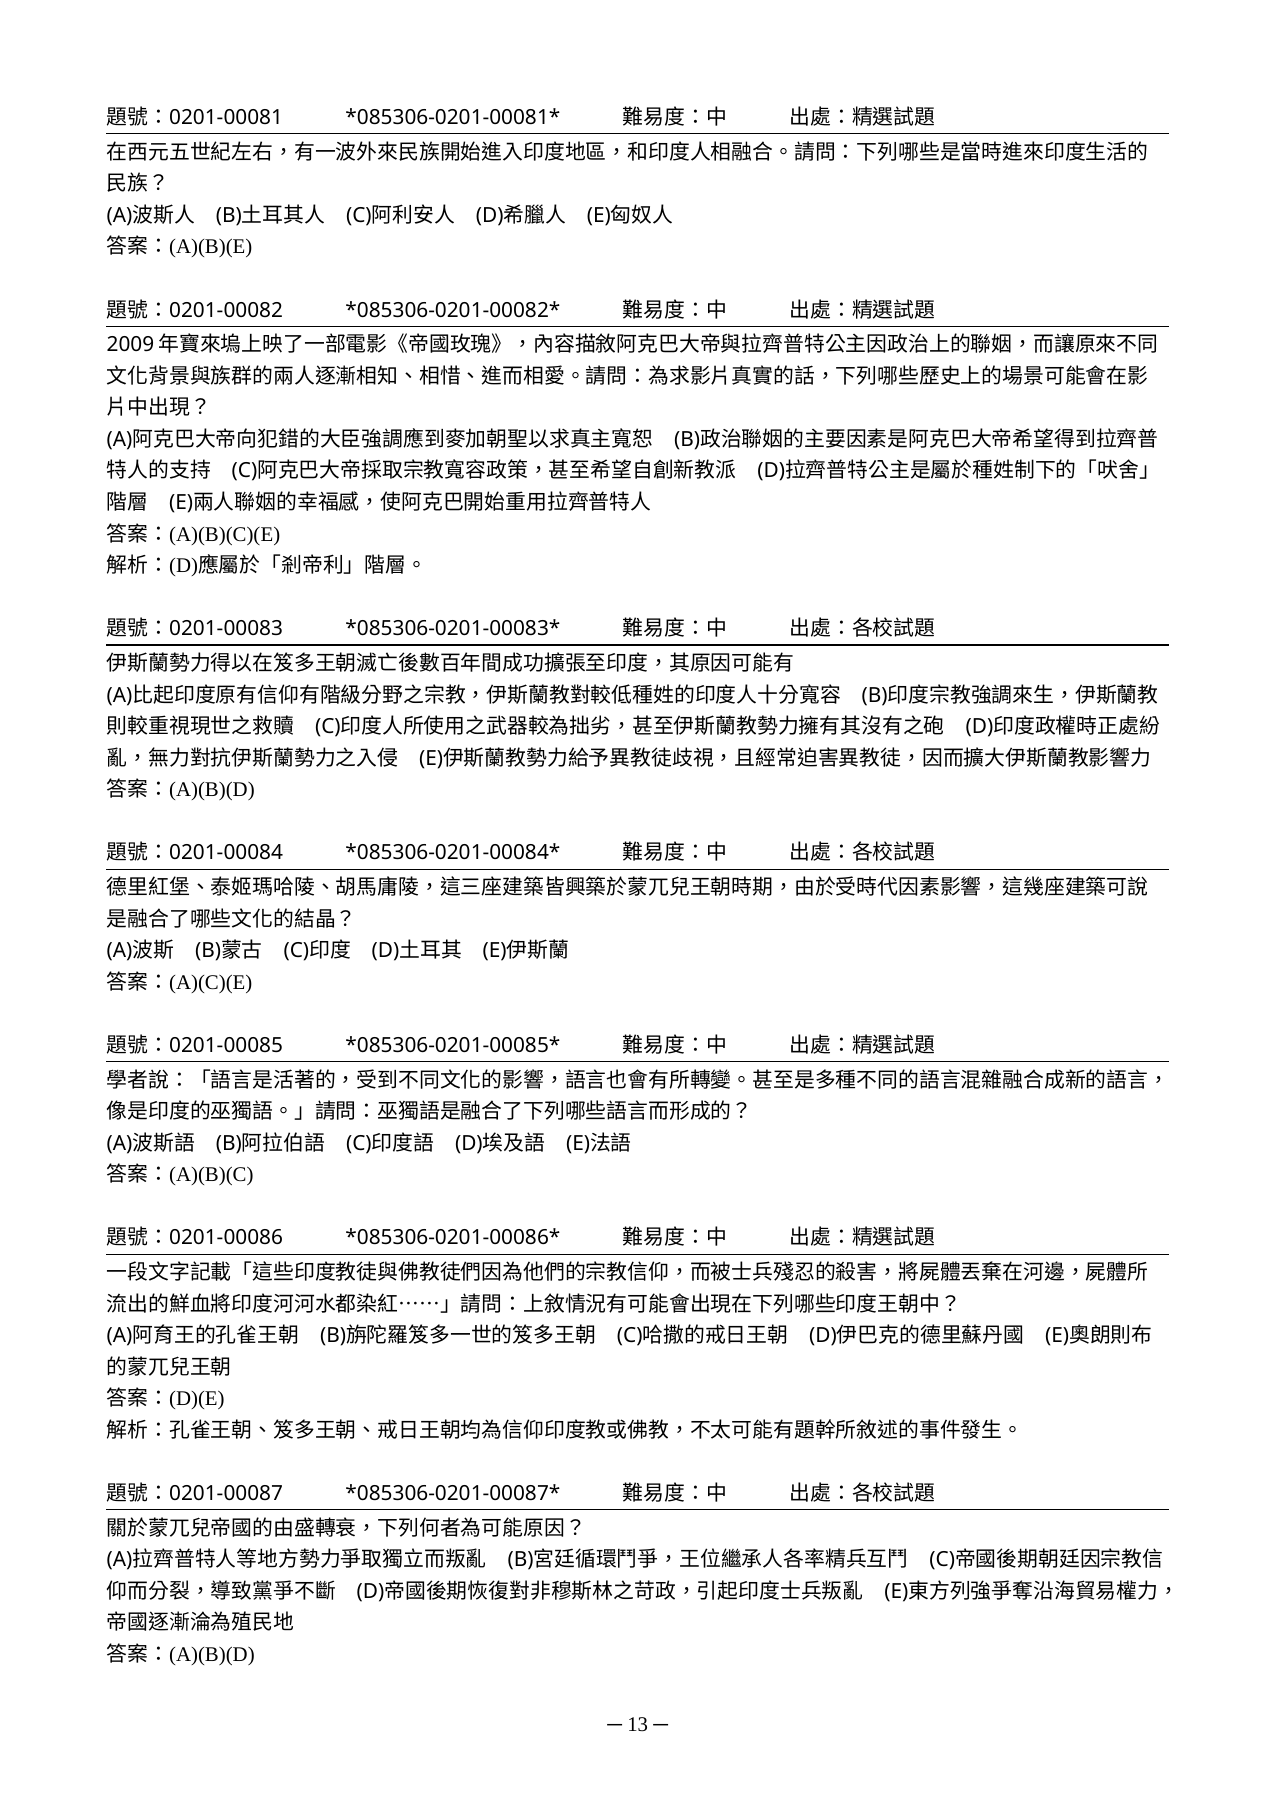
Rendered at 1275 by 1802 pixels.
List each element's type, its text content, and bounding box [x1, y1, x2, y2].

text 題號：0201-00083 *085306-0201-00083* 難易度：中 出處：各校試題 [106, 611, 1169, 644]
text 答案：(A)(C)(E) [106, 964, 1169, 996]
text 答案：(A)(B)(D) [106, 772, 1169, 803]
text 題號：0201-00085 *085306-0201-00085* 難易度：中 出處：精選試題 [106, 1027, 1169, 1061]
text 題號：0201-00082 *085306-0201-00082* 難易度：中 出處：精選試題 [106, 292, 1169, 326]
text 答案：(D)(E) [106, 1381, 1169, 1412]
text 答案：(A)(B)(C) [106, 1157, 1169, 1188]
text 一段文字記載「這些印度教徒與佛教徒們因為他們的宗教信仰，而被士兵殘忍的殺害，將屍體丟棄在河邊，屍體所流出的鮮血將印度河河水都染紅……」請問：上敘情況有可能會出現在下列哪些印度王朝中？ (A)阿育王的孔雀王朝 (B)旃陀羅笈多一世的笈多王朝 (C)哈撒的戒日王朝 (D)伊巴克的德里蘇丹國 (E)奧朗則布的蒙兀兒王朝 [106, 1255, 1169, 1381]
text 答案：(A)(B)(E) [106, 229, 1169, 261]
text 解析：(D)應屬於「剎帝利」階層。 [106, 548, 1169, 579]
text 學者說：「語言是活著的，受到不同文化的影響，語言也會有所轉變。甚至是多種不同的語言混雜融合成新的語言，像是印度的巫獨語。」請問：巫獨語是融合了下列哪些語言而形成的？ (A)波斯語 (B)阿拉伯語 (C)印度語 (D)埃及語 (E)法語 [106, 1062, 1169, 1157]
text 解析：孔雀王朝、笈多王朝、戒日王朝均為信仰印度教或佛教，不太可能有題幹所敘述的事件發生。 [106, 1412, 1169, 1444]
text 2009年寶來塢上映了一部電影《帝國玫瑰》，內容描敘阿克巴大帝與拉齊普特公主因政治上的聯姻，而讓原來不同文化背景與族群的兩人逐漸相知、相惜、進而相愛。請問：為求影片真實的話，下列哪些歷史上的場景可能會在影片中出現？ (A)阿克巴大帝向犯錯的大臣強調應到麥加朝聖以求真主寬恕 (B)政治聯姻的主要因素是阿克巴大帝希望得到拉齊普特人的支持 (C)阿克巴大帝採取宗教寬容政策，甚至希望自創新教派 (D)拉齊普特公主是屬於種姓制下的「吠舍」階層 (E)兩人聯姻的幸福感，使阿克巴開始重用拉齊普特人 [106, 327, 1169, 516]
text 在西元五世紀左右，有一波外來民族開始進入印度地區，和印度人相融合。請問：下列哪些是當時進來印度生活的民族？ (A)波斯人 (B)土耳其人 (C)阿利安人 (D)希臘人 (E)匈奴人 [106, 134, 1169, 229]
text 題號：0201-00086 *085306-0201-00086* 難易度：中 出處：精選試題 [106, 1220, 1169, 1254]
text 德里紅堡、泰姬瑪哈陵、胡馬庸陵，這三座建築皆興築於蒙兀兒王朝時期，由於受時代因素影響，這幾座建築可說是融合了哪些文化的結晶？ (A)波斯 (B)蒙古 (C)印度 (D)土耳其 (E)伊斯蘭 [106, 870, 1169, 964]
text 伊斯蘭勢力得以在笈多王朝滅亡後數百年間成功擴張至印度，其原因可能有 (A)比起印度原有信仰有階級分野之宗教，伊斯蘭教對較低種姓的印度人十分寬容 (B)印度宗教強調來生，伊斯蘭教則較重視現世之救贖 (C)印度人所使用之武器較為拙劣，甚至伊斯蘭教勢力擁有其沒有之砲 (D)印度政權時正處紛亂，無力對抗伊斯蘭勢力之入侵 (E)伊斯蘭教勢力給予異教徒歧視，且經常迫害異教徒，因而擴大伊斯蘭教影響力 [106, 646, 1169, 772]
text 答案：(A)(B)(C)(E) [106, 516, 1169, 548]
text 題號：0201-00087 *085306-0201-00087* 難易度：中 出處：各校試題 [106, 1476, 1169, 1509]
text 關於蒙兀兒帝國的由盛轉衰，下列何者為可能原因？ (A)拉齊普特人等地方勢力爭取獨立而叛亂 (B)宮廷循環鬥爭，王位繼承人各率精兵互鬥 (C)帝國後期朝廷因宗教信仰而分裂，導致黨爭不斷 (D)帝國後期恢復對非穆斯林之苛政，引起印度士兵叛亂 (E)東方列強爭奪沿海貿易權力，帝國逐漸淪為殖民地 [106, 1510, 1169, 1637]
text 題號：0201-00084 *085306-0201-00084* 難易度：中 出處：各校試題 [106, 835, 1169, 869]
text 題號：0201-00081 *085306-0201-00081* 難易度：中 出處：精選試題 [106, 100, 1169, 133]
text 答案：(A)(B)(D) [106, 1637, 1169, 1668]
